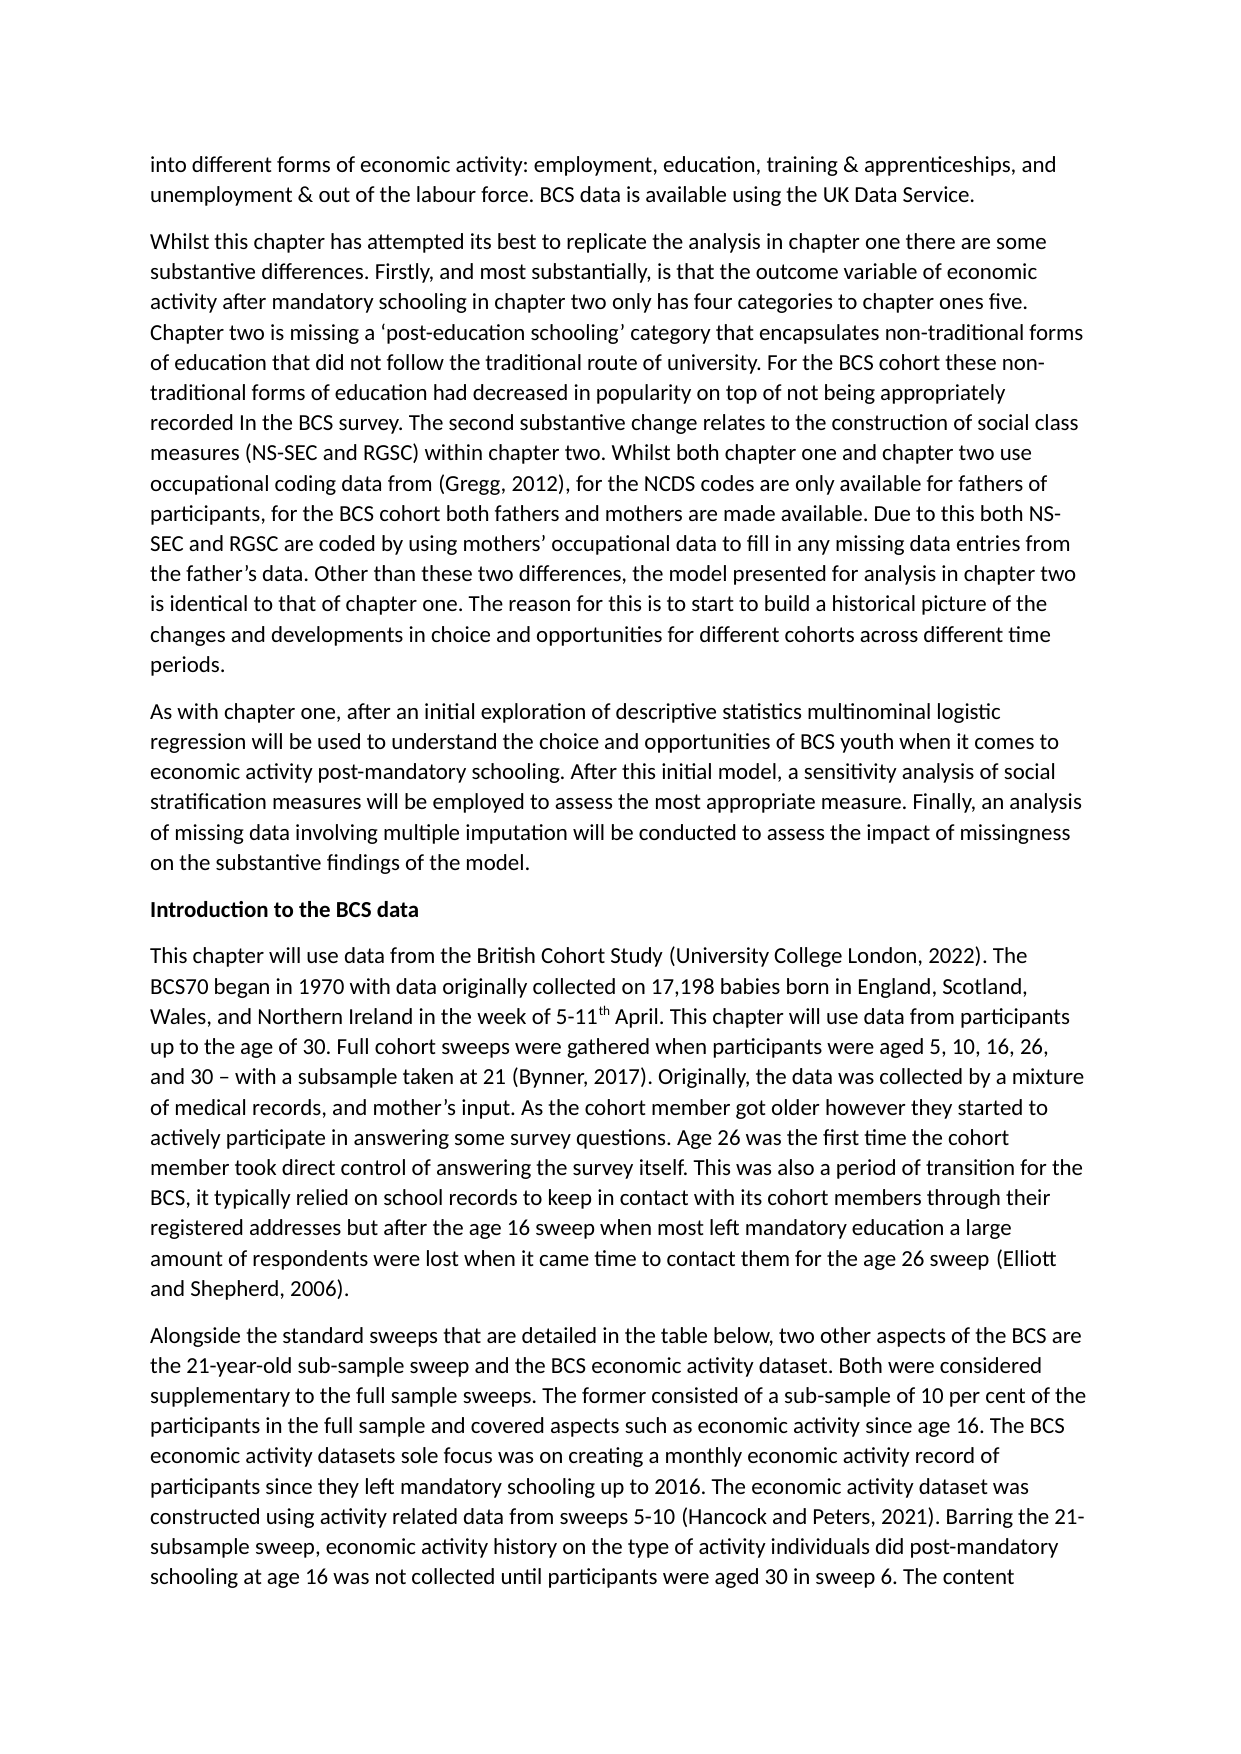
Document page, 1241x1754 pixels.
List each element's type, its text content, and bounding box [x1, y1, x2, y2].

text This chapter will use data from the British Cohort Study (University College London, 2022). The BCS70 began in 1970 with data originally collected on 17,198 babies born in England, Scotland, Wales, and Northern Ireland in the week of 5-11th April. This chapter will use data from participants up to the age of 30. Full cohort sweeps were gathered when participants were aged 5, 10, 16, 26, and 30 – with a subsample taken at 21 (Bynner, 2017). Originally, the data was collected by a mixture of medical records, and mother’s input. As the cohort member got older however they started to actively participate in answering some survey questions. Age 26 was the first time the cohort member took direct control of answering the survey itself. This was also a period of transition for the BCS, it typically relied on school records to keep in contact with its cohort members through their registered addresses but after the age 16 sweep when most left mandatory education a large amount of respondents were lost when it came time to contact them for the age 26 sweep (Elliott and Shepherd, 2006). [150, 942, 1090, 1302]
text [150, 150, 1090, 208]
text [150, 1321, 1090, 1591]
text Whilst this chapter has attempted its best to replicate the analysis in chapter one there are some substantive differences. Firstly, and most substantially, is that the outcome variable of economic activity after mandatory schooling in chapter two only has four categories to chapter ones five. Chapter two is missing a ‘post-education schooling’ category that encapsulates non-traditional forms of education that did not follow the traditional route of university. For the BCS cohort these non-traditional forms of education had decreased in popularity on top of not being appropriately recorded In the BCS survey. The second substantive change relates to the construction of social class measures (NS-SEC and RGSC) within chapter two. Whilst both chapter one and chapter two use occupational coding data from (Gregg, 2012), for the NCDS codes are only available for fathers of participants, for the BCS cohort both fathers and mothers are made available. Due to this both NS-SEC and RGSC are coded by using mothers’ occupational data to fill in any missing data entries from the father’s data. Other than these two differences, the model presented for analysis in chapter two is identical to that of chapter one. The reason for this is to start to build a historical picture of the changes and developments in choice and opportunities for different cohorts across different time periods. [150, 227, 1090, 678]
text As with chapter one, after an initial exploration of descriptive statistics multinominal logistic regression will be used to understand the choice and opportunities of BCS youth when it comes to economic activity post-mandatory schooling. After this initial model, a sensitivity analysis of social stratification measures will be employed to assess the most appropriate measure. Finally, an analysis of missing data involving multiple imputation will be conducted to assess the impact of missingness on the substantive findings of the model. [150, 697, 1090, 876]
text Introduction to the BCS data [150, 895, 1090, 923]
